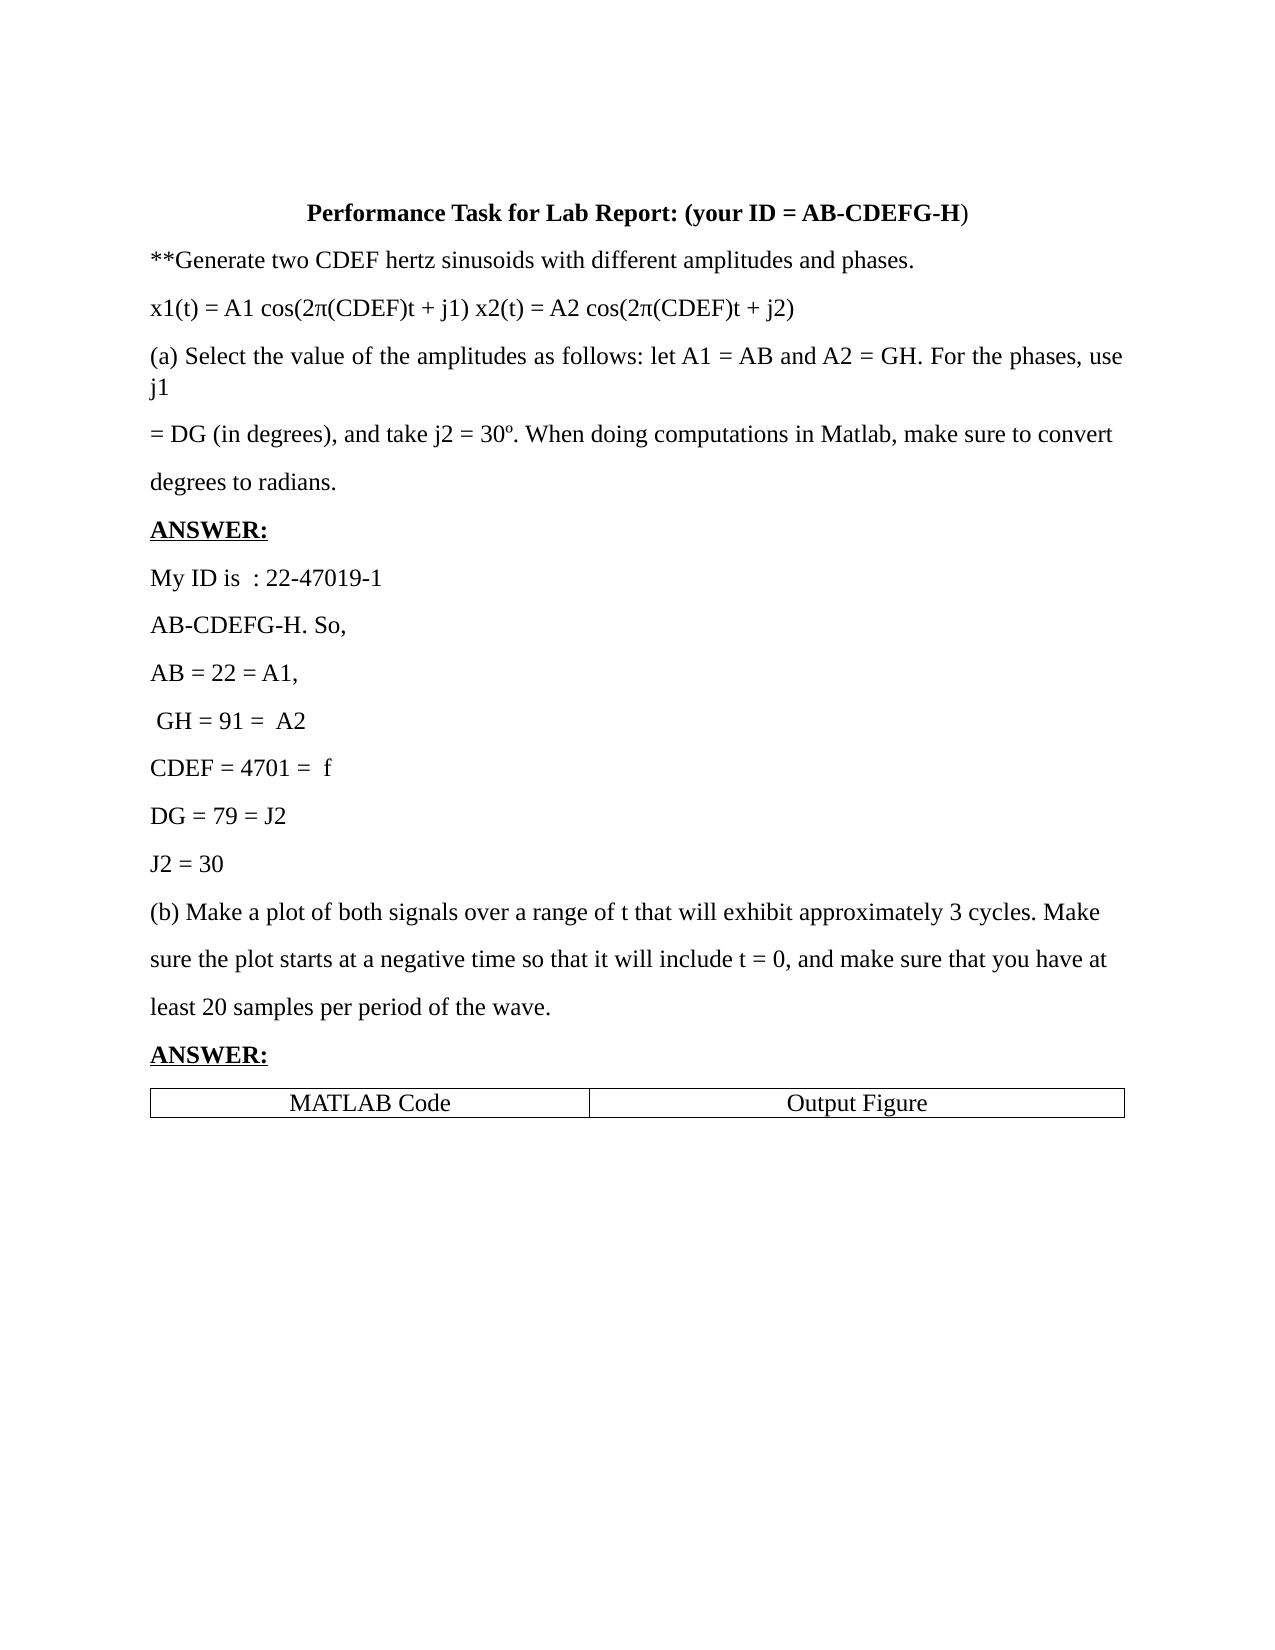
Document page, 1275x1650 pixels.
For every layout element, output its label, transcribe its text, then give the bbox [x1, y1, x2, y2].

text (a) Select the value of the amplitudes as follows: let A1 = AB and A2 = GH. For the phases, use j1 [150, 341, 1125, 401]
text (b) Make a plot of both signals over a range of t that will exhibit approximately 3 cycles. Make [150, 897, 1125, 925]
text Performance Task for Lab Report: (your ID = AB-CDEFG-H) [150, 198, 1125, 226]
table_header Output Figure [590, 1089, 1124, 1117]
table_header MATLAB Code [151, 1089, 589, 1117]
text J2 = 30 [150, 849, 1125, 878]
text sure the plot starts at a negative time so that it will include t = 0, and make sure that you have at [150, 944, 1125, 973]
text ANSWER: [150, 515, 1125, 544]
text My ID is : 22-47019-1 [150, 563, 1125, 591]
text DG = 79 = J2 [150, 801, 1125, 830]
text **Generate two CDEF hertz sinusoids with different amplitudes and phases. [150, 245, 1125, 274]
text AB = 22 = A1, [150, 658, 1125, 687]
text ANSWER: [150, 1040, 1125, 1068]
text = DG (in degrees), and take j2 = 30º. When doing computations in Matlab, make sure to convert [150, 419, 1125, 448]
text least 20 samples per period of the wave. [150, 992, 1125, 1021]
text GH = 91 = A2 [150, 706, 1125, 734]
text CDEF = 4701 = f [150, 753, 1125, 782]
text x1(t) = A1 cos(2π(CDEF)t + j1) x2(t) = A2 cos(2π(CDEF)t + j2) [150, 293, 1125, 322]
text AB-CDEFG-H. So, [150, 610, 1125, 639]
text degrees to radians. [150, 467, 1125, 496]
